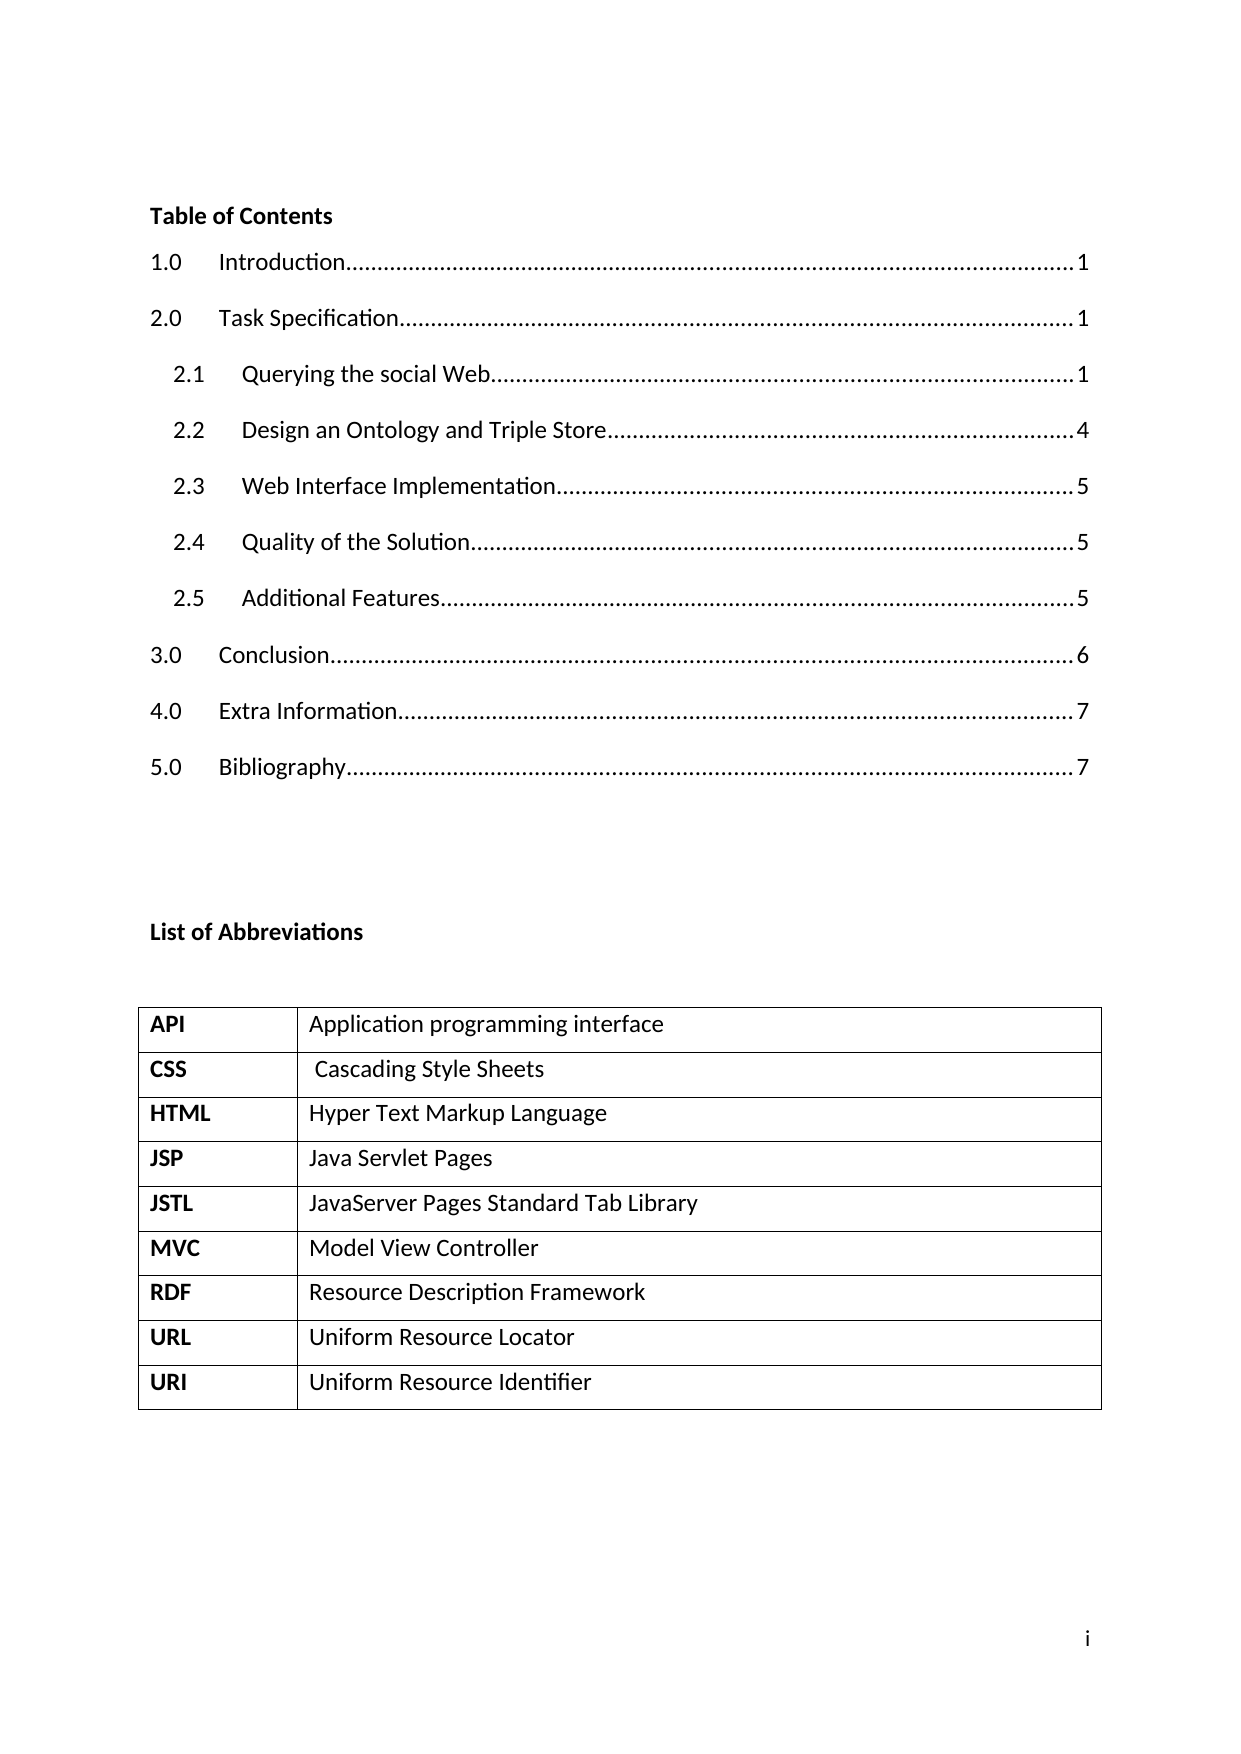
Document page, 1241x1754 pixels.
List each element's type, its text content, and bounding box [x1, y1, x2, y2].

table_cell URL [139, 1321, 297, 1365]
table_cell JavaServer Pages Standard Tab Library [298, 1187, 1101, 1231]
table_cell RDF [139, 1276, 297, 1320]
table_cell JSTL [139, 1187, 297, 1231]
table_cell Resource Description Framework [298, 1276, 1101, 1320]
table_cell JSP [139, 1142, 297, 1186]
table_cell Uniform Resource Locator [298, 1321, 1101, 1365]
table_cell HTML [139, 1098, 297, 1141]
table_cell Hyper Text Markup Language [298, 1098, 1101, 1141]
table_header Application programming interface [298, 1008, 1101, 1052]
table_header API [139, 1008, 297, 1052]
table_cell Cascading Style Sheets [298, 1053, 1101, 1097]
table_cell URI [139, 1366, 297, 1409]
table_cell Model View Controller [298, 1232, 1101, 1275]
table_cell Uniform Resource Identifier [298, 1366, 1101, 1409]
table_cell MVC [139, 1232, 297, 1275]
text List of Abbreviations [150, 916, 1090, 946]
table_cell CSS [139, 1053, 297, 1097]
table_cell Java Servlet Pages [298, 1142, 1101, 1186]
